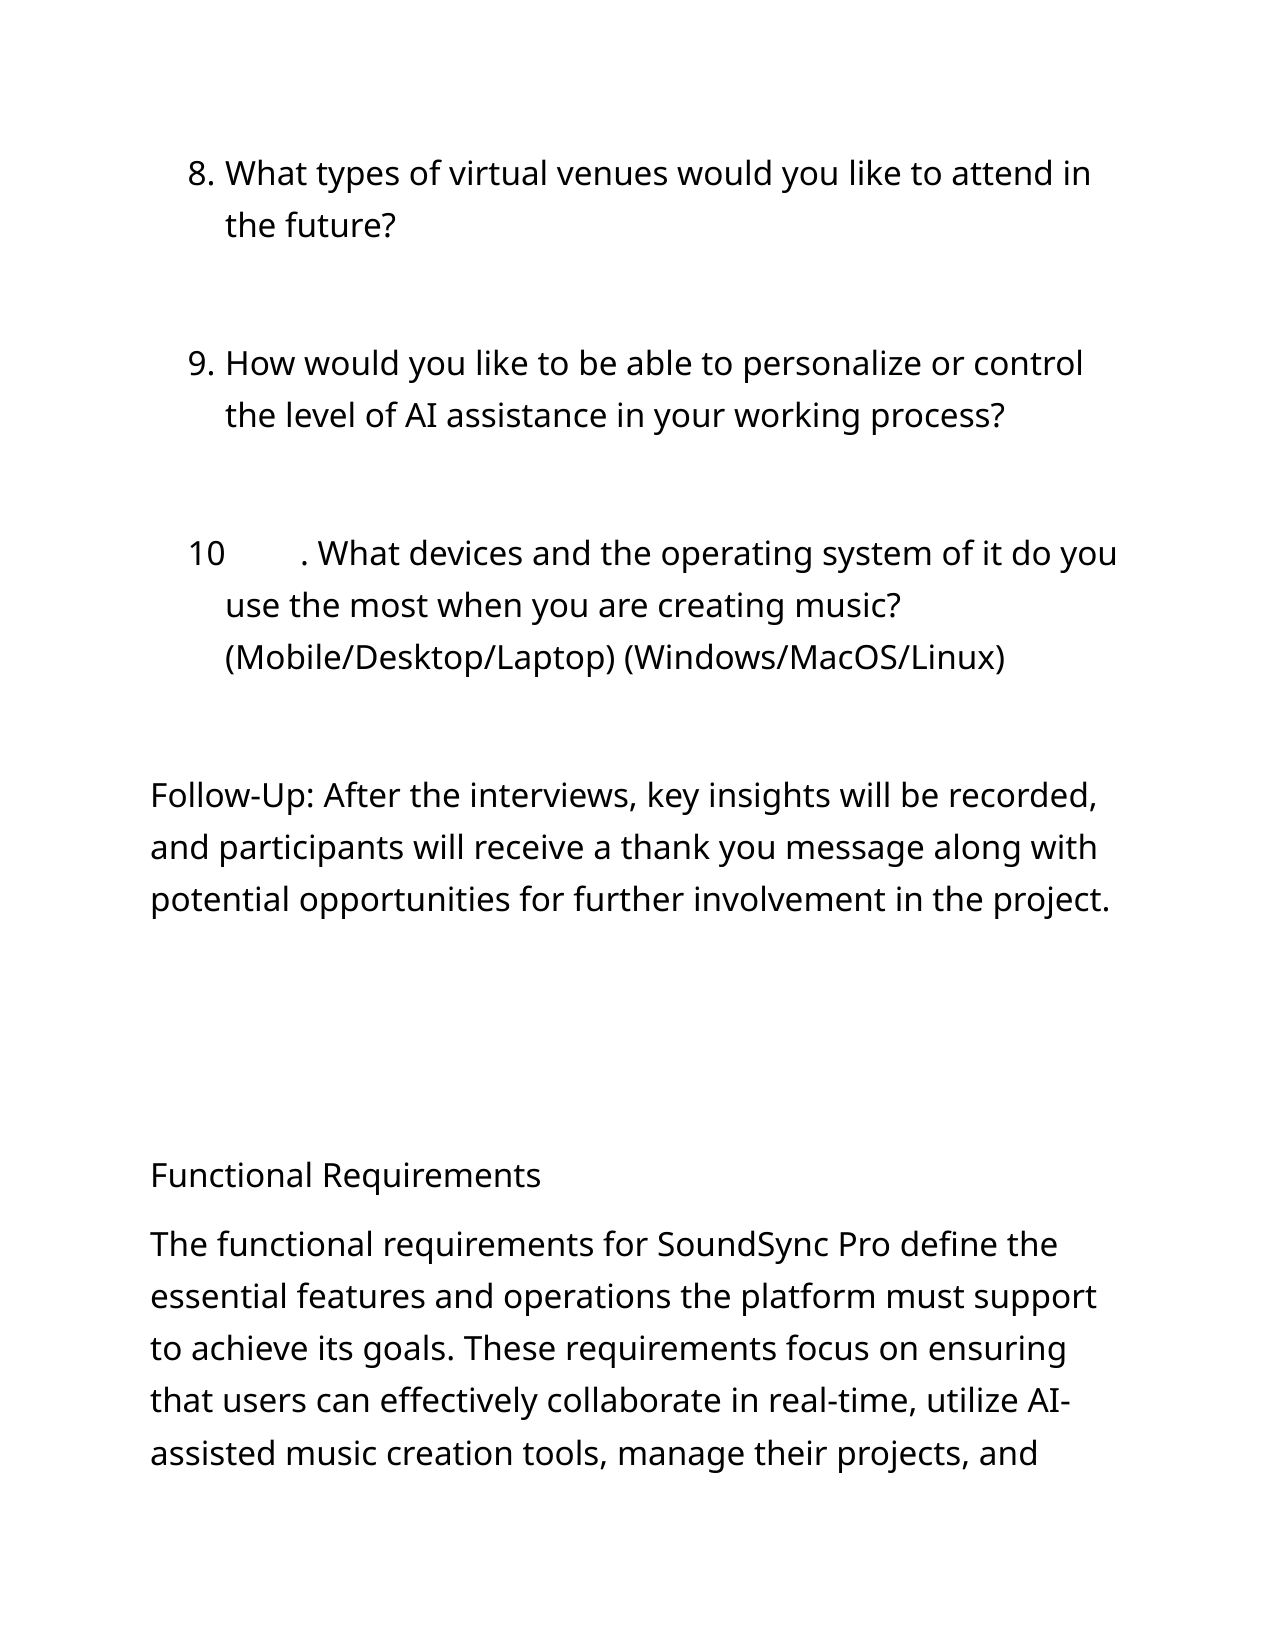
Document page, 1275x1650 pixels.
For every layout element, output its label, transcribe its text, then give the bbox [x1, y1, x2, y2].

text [150, 1221, 1125, 1475]
list What types of virtual venues would you like to attend in the future? [187, 150, 1125, 248]
list . What devices and the operating system of it do you use the most when you are creating music? (Mobile/Desktop/Laptop) (Windows/MacOS/Linux) [187, 530, 1125, 679]
text Functional Requirements [150, 1152, 1125, 1197]
list How would you like to be able to personalize or control the level of AI assistance in your working process? [187, 340, 1125, 437]
text Follow-Up: After the interviews, key insights will be recorded, and participants will receive a thank you message along with potential opportunities for further involvement in the project. [150, 772, 1125, 922]
